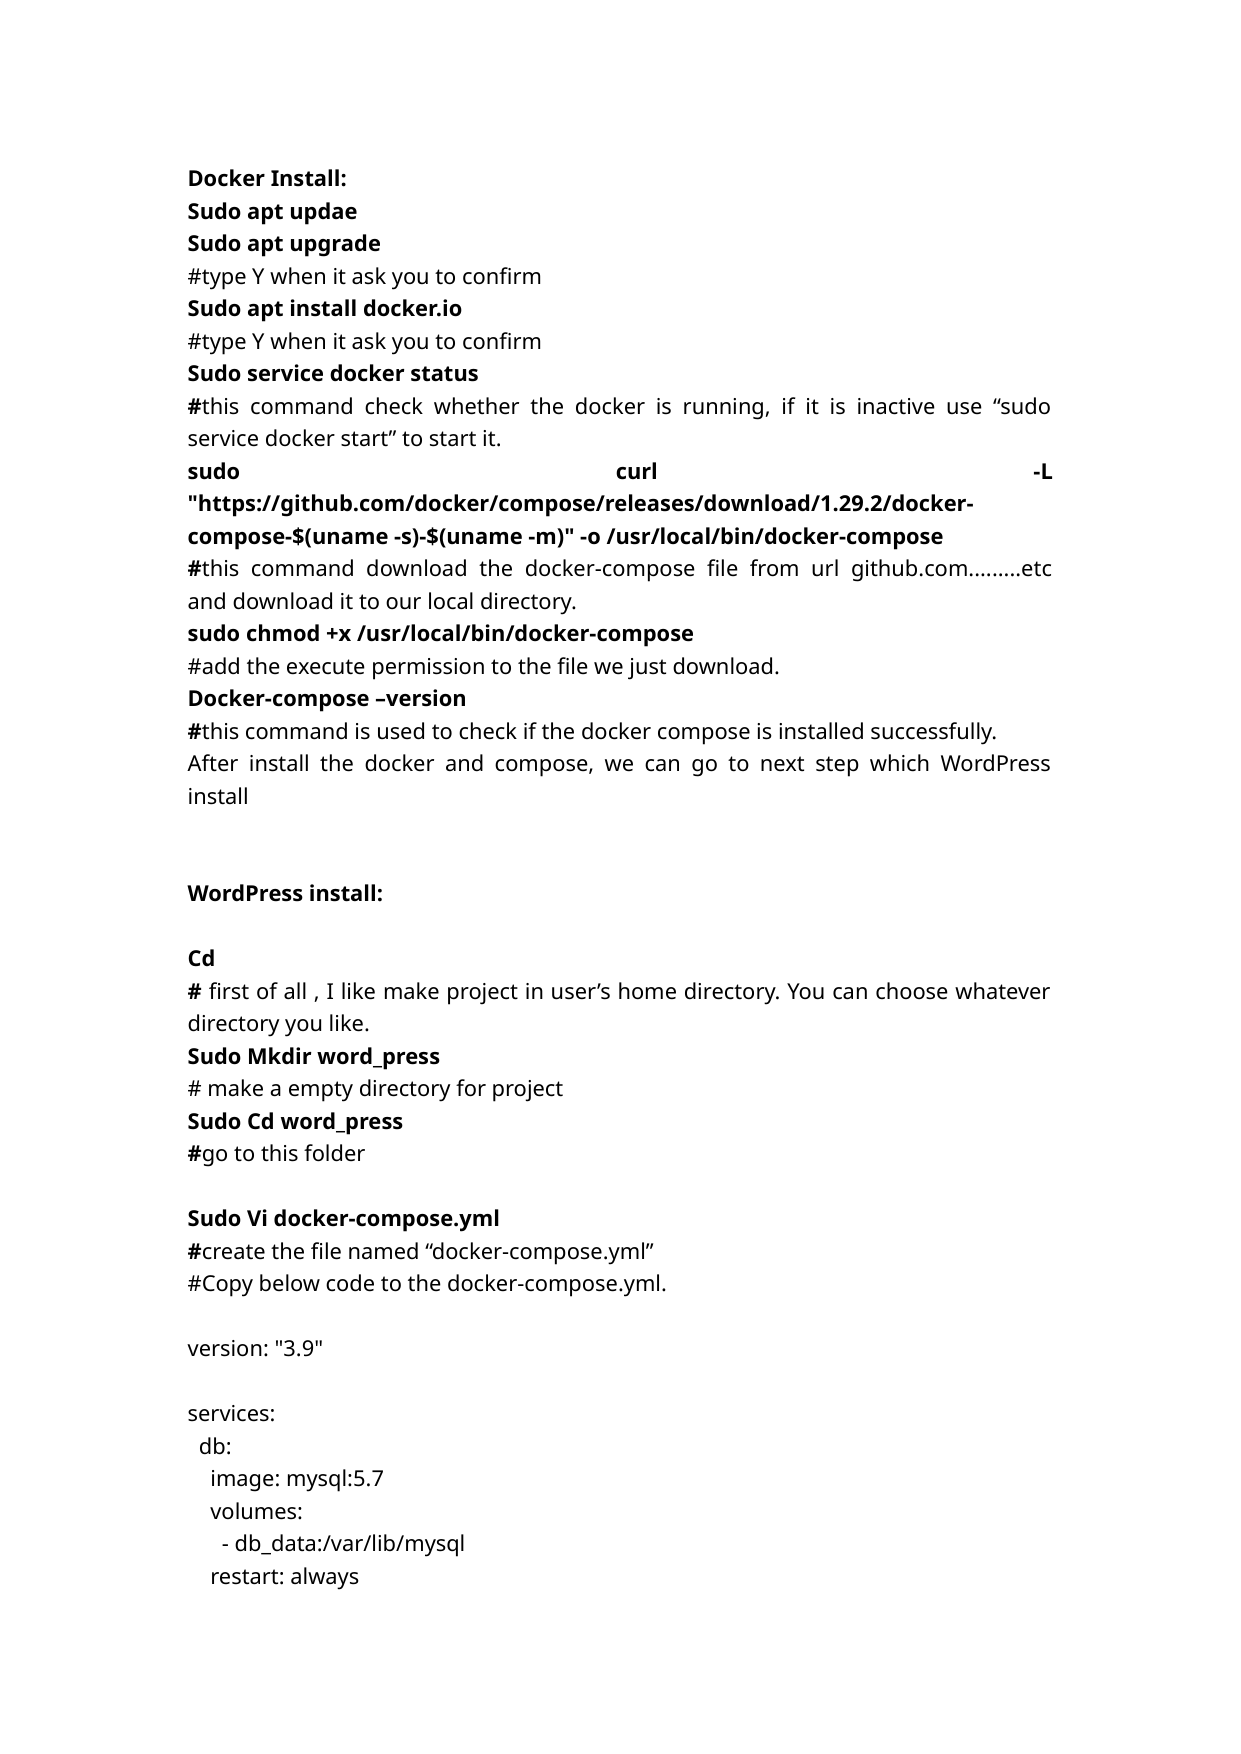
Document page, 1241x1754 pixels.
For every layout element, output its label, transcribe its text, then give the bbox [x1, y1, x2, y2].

text volumes: [187, 1494, 1053, 1527]
text #add the execute permission to the file we just download. [187, 649, 1053, 682]
text version: "3.9" [187, 1332, 1053, 1364]
text Sudo service docker status [187, 357, 1053, 389]
text #this command check whether the docker is running, if it is inactive use “sudo service docker start” to start it. [187, 389, 1053, 454]
text #type Y when it ask you to confirm [187, 324, 1053, 357]
text Sudo Mkdir word_press [187, 1039, 1053, 1072]
text #go to this folder [187, 1137, 1053, 1169]
text Docker-compose –version [187, 682, 1053, 714]
text restart: always [187, 1559, 1053, 1592]
text Sudo Vi docker-compose.yml [187, 1202, 1053, 1234]
text services: [187, 1397, 1053, 1429]
text #this command is used to check if the docker compose is installed successfully. [187, 714, 1053, 747]
text #this command download the docker-compose file from url github.com.........etc and download it to our local directory. [187, 552, 1053, 617]
text #Copy below code to the docker-compose.yml. [187, 1267, 1053, 1299]
text Sudo apt updae [187, 194, 1053, 227]
text sudo chmod +x /usr/local/bin/docker-compose [187, 617, 1053, 649]
text Sudo apt upgrade [187, 227, 1053, 259]
text db: [187, 1429, 1053, 1462]
text Cd [187, 942, 1053, 974]
text image: mysql:5.7 [187, 1462, 1053, 1494]
text #type Y when it ask you to confirm [187, 259, 1053, 292]
text # first of all , I like make project in user’s home directory. You can choose whatever directory you like. [187, 974, 1053, 1039]
text Sudo apt install docker.io [187, 292, 1053, 324]
text sudo curl -L "https://github.com/docker/compose/releases/download/1.29.2/docker-compose-$(uname -s)-$(uname -m)" -o /usr/local/bin/docker-compose [187, 454, 1053, 552]
text WordPress install: [187, 877, 1053, 909]
text - db_data:/var/lib/mysql [187, 1527, 1053, 1559]
text # make a empty directory for project [187, 1072, 1053, 1104]
text Sudo Cd word_press [187, 1104, 1053, 1137]
text After install the docker and compose, we can go to next step which WordPress install [187, 747, 1053, 812]
text #create the file named “docker-compose.yml” [187, 1234, 1053, 1267]
text Docker Install: [187, 162, 1053, 194]
